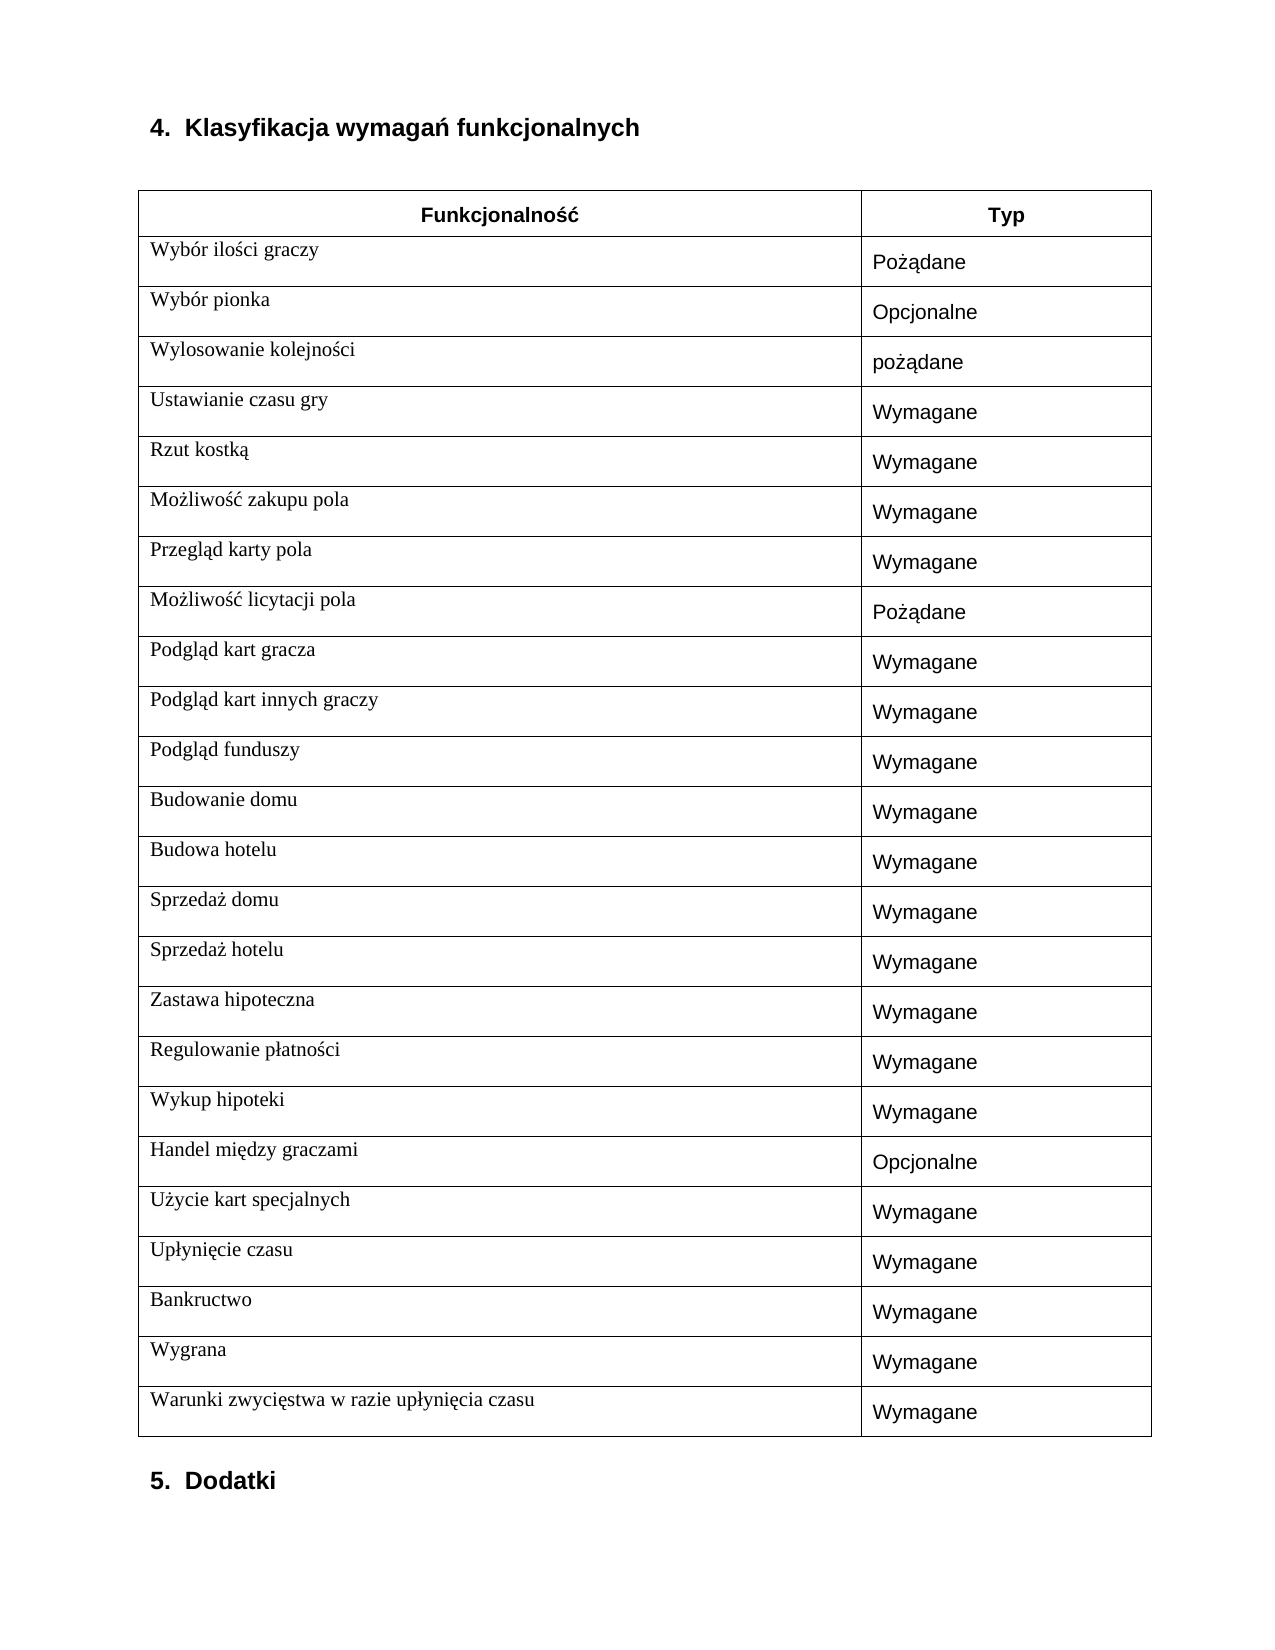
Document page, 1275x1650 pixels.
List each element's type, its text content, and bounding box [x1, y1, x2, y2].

table_cell Możliwość zakupu pola [139, 487, 861, 536]
table_cell Możliwość licytacji pola [139, 587, 861, 636]
table_cell Budowanie domu [139, 787, 861, 836]
table_header Typ [862, 191, 1151, 236]
table_cell Wymagane [862, 987, 1151, 1036]
table_cell Wymagane [862, 1187, 1151, 1236]
table_cell Wykup hipoteki [139, 1087, 861, 1136]
text 4. Klasyfikacja wymagań funkcjonalnych [150, 113, 1142, 142]
table_cell Sprzedaż domu [139, 887, 861, 936]
table_cell Wymagane [862, 1387, 1151, 1436]
table_cell Wymagane [862, 537, 1151, 586]
table_cell Podgląd kart gracza [139, 637, 861, 686]
table_header Funkcjonalność [139, 191, 861, 236]
table_cell Budowa hotelu [139, 837, 861, 886]
table_cell Wymagane [862, 937, 1151, 986]
table_cell Opcjonalne [862, 287, 1151, 336]
table_cell Wymagane [862, 487, 1151, 536]
table_cell Pożądane [862, 237, 1151, 286]
table_cell Wymagane [862, 437, 1151, 486]
table_cell Wymagane [862, 887, 1151, 936]
table_cell Regulowanie płatności [139, 1037, 861, 1086]
table_cell Wylosowanie kolejności [139, 337, 861, 386]
table_cell Przegląd karty pola [139, 537, 861, 586]
table_cell Wybór pionka [139, 287, 861, 336]
table_cell Zastawa hipoteczna [139, 987, 861, 1036]
table_cell Użycie kart specjalnych [139, 1187, 861, 1236]
table_cell Wymagane [862, 787, 1151, 836]
table_cell Bankructwo [139, 1287, 861, 1336]
table_cell Upłynięcie czasu [139, 1237, 861, 1286]
table_cell Rzut kostką [139, 437, 861, 486]
table_cell Sprzedaż hotelu [139, 937, 861, 986]
table_cell Wymagane [862, 1337, 1151, 1386]
table_cell Podgląd funduszy [139, 737, 861, 786]
table_cell pożądane [862, 337, 1151, 386]
table_cell Wymagane [862, 687, 1151, 736]
table_cell Opcjonalne [862, 1137, 1151, 1186]
table_cell Podgląd kart innych graczy [139, 687, 861, 736]
table_cell Wygrana [139, 1337, 861, 1386]
table_cell Warunki zwycięstwa w razie upłynięcia czasu [139, 1387, 861, 1436]
table_cell Wymagane [862, 1087, 1151, 1136]
table_cell Wymagane [862, 1037, 1151, 1086]
table_cell Wymagane [862, 637, 1151, 686]
table_cell Wymagane [862, 1237, 1151, 1286]
table_cell Wymagane [862, 737, 1151, 786]
table_cell Wymagane [862, 1287, 1151, 1336]
table_cell Handel między graczami [139, 1137, 861, 1186]
table_cell Wybór ilości graczy [139, 237, 861, 286]
table_cell Ustawianie czasu gry [139, 387, 861, 436]
table_cell Pożądane [862, 587, 1151, 636]
table_cell Wymagane [862, 387, 1151, 436]
table_cell Wymagane [862, 837, 1151, 886]
text 5. Dodatki [150, 1466, 1142, 1495]
